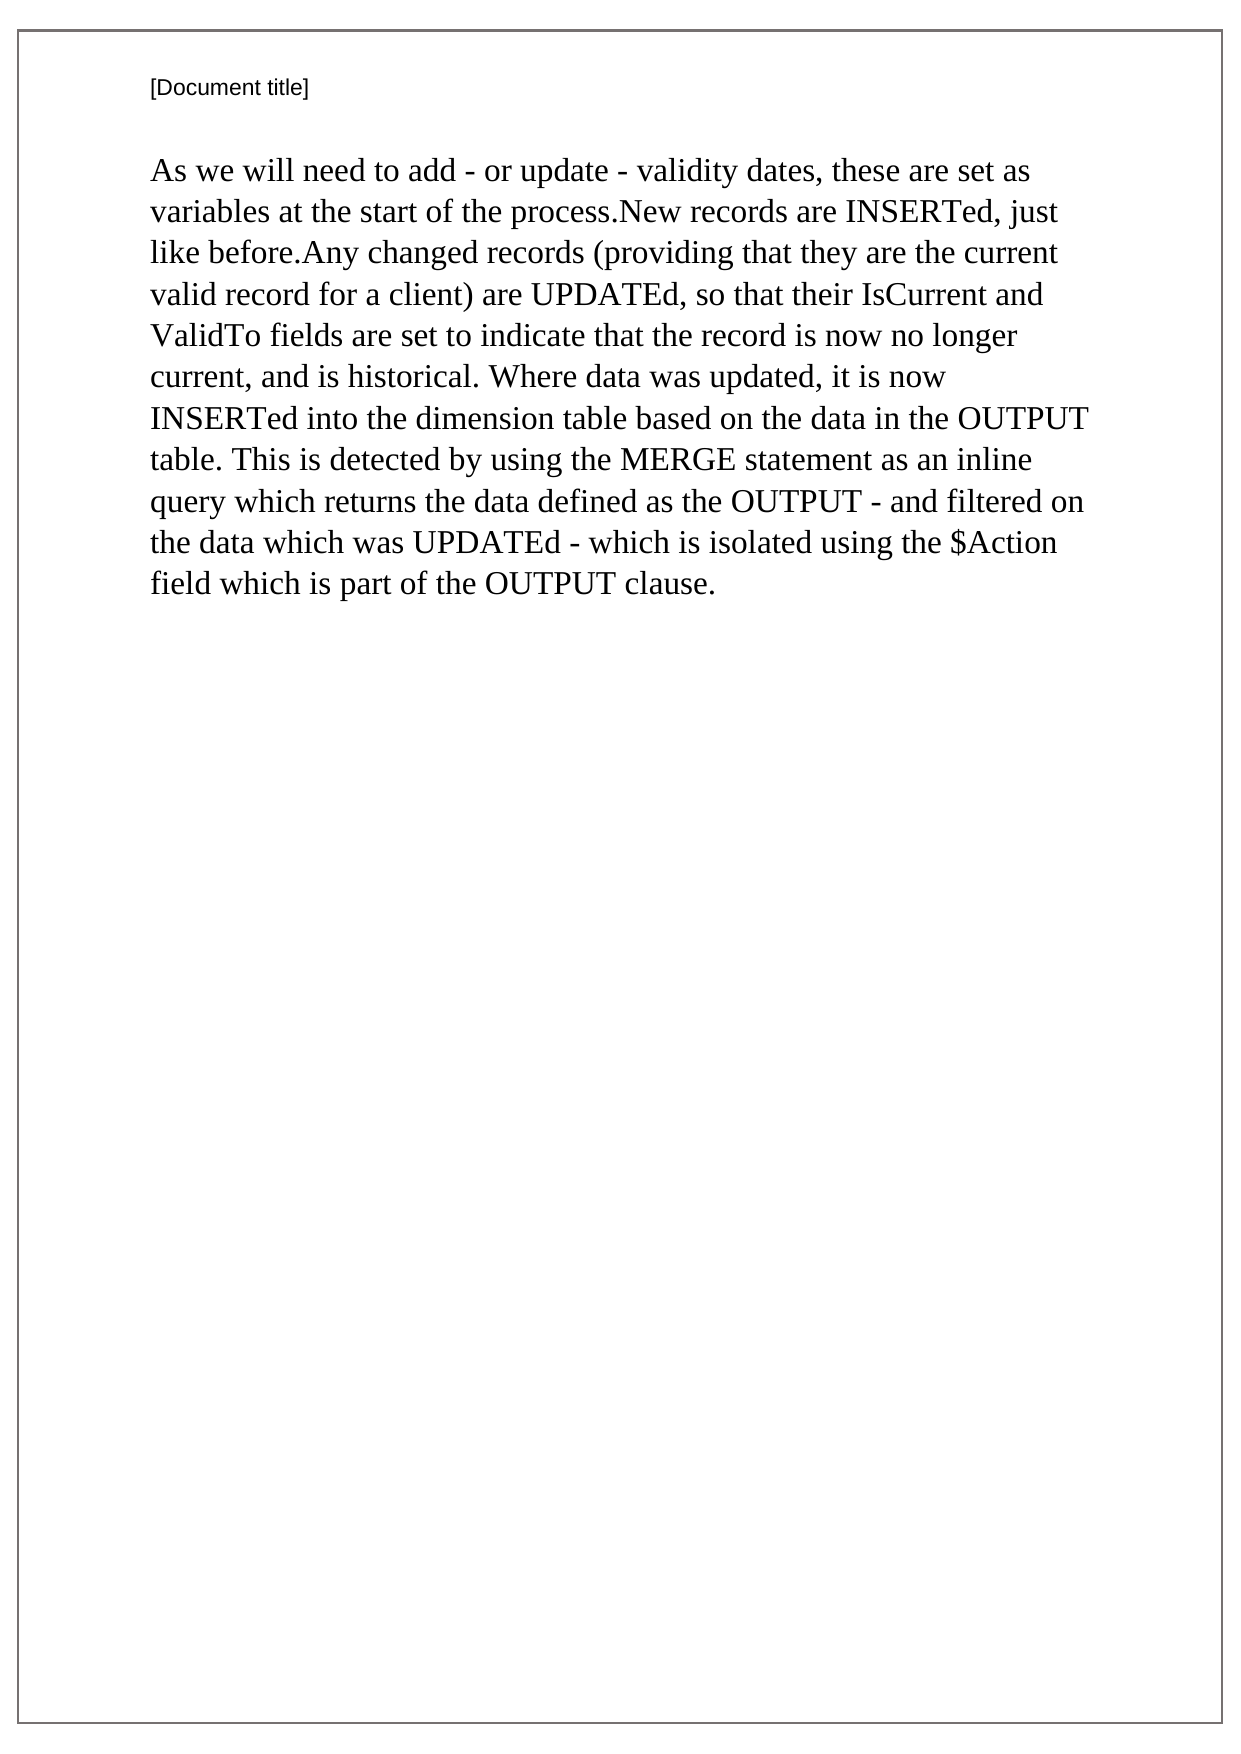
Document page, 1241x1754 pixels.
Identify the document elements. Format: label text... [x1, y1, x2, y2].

text As we will need to add - or update - validity dates, these are set as variables at the start of the process.New records are INSERTed, just like before.Any changed records (providing that they are the current valid record for a client) are UPDATEd, so that their IsCurrent and ValidTo fields are set to indicate that the record is now no longer current, and is historical. Where data was updated, it is now INSERTed into the dimension table based on the data in the OUTPUT table. This is detected by using the MERGE statement as an inline query which returns the data defined as the OUTPUT - and filtered on the data which was UPDATEd - which is isolated using the $Action field which is part of the OUTPUT clause. [150, 150, 1090, 602]
